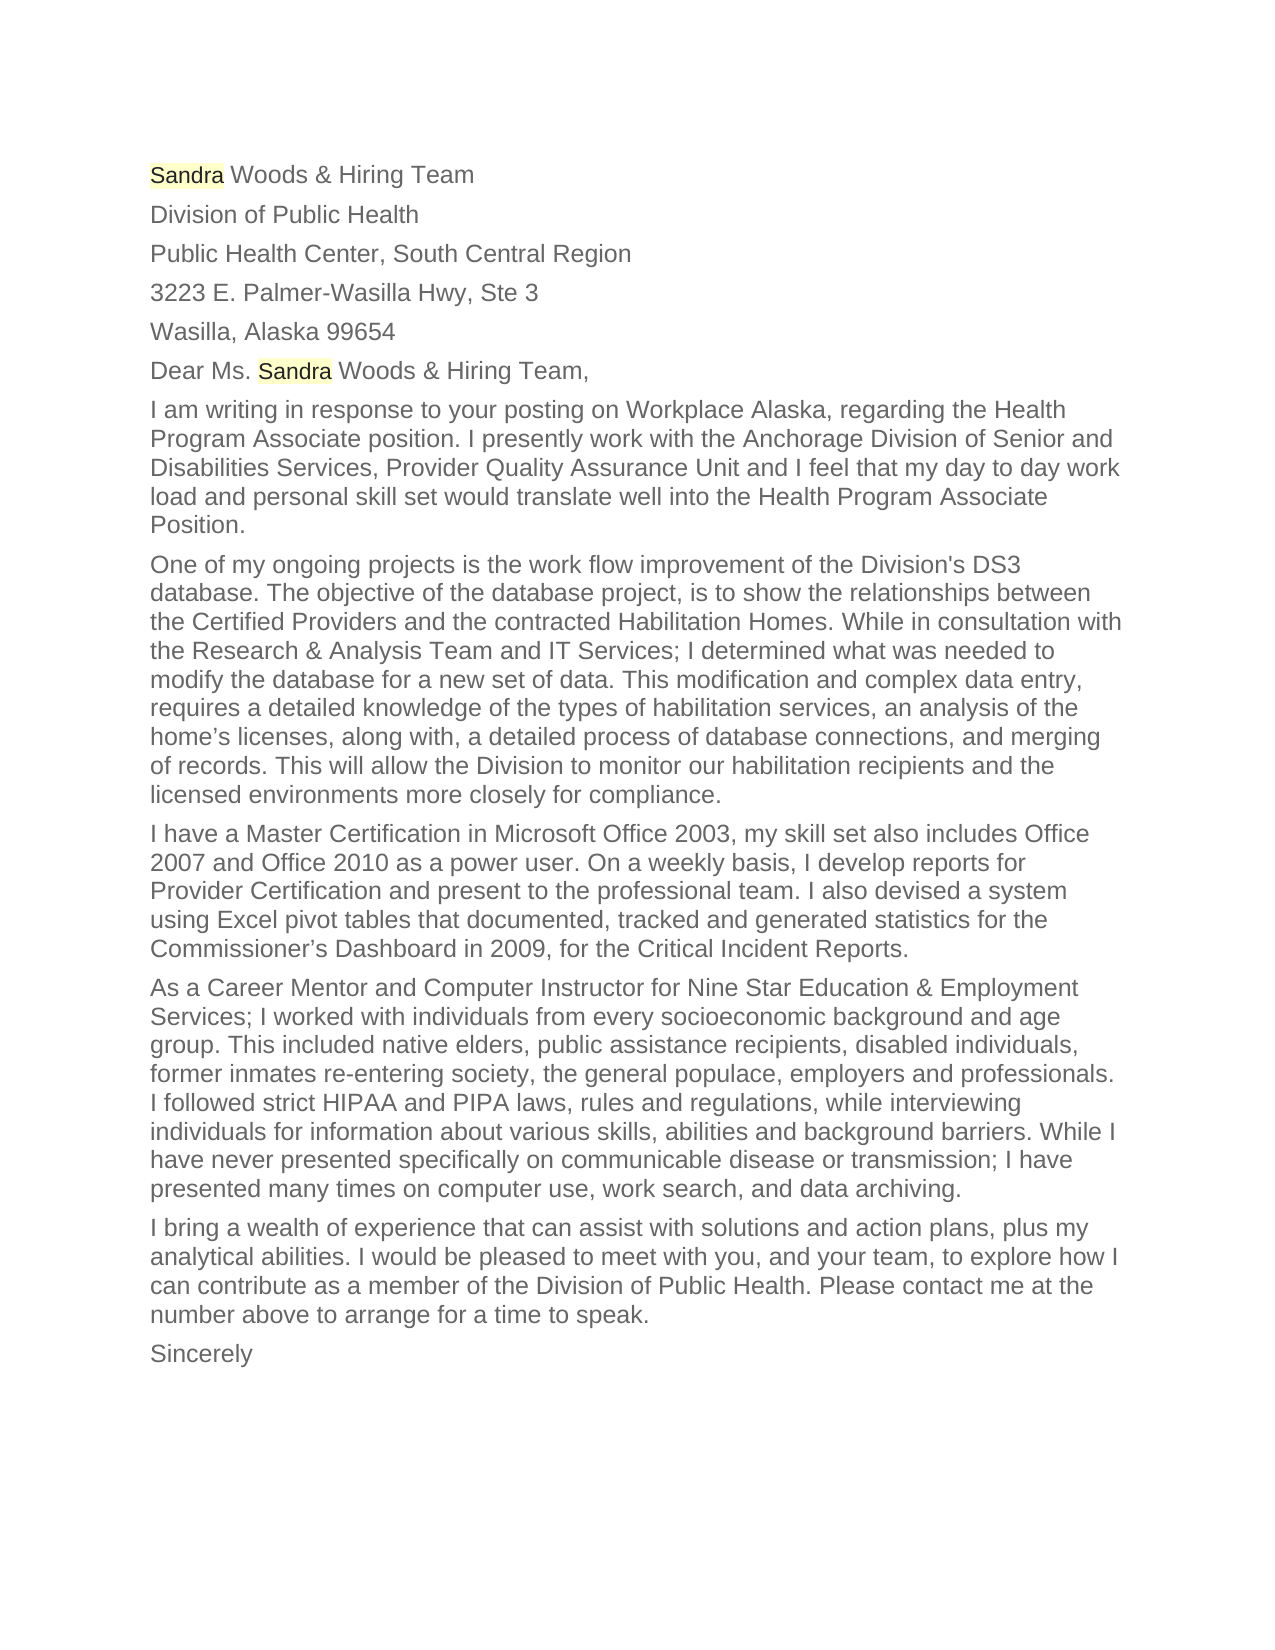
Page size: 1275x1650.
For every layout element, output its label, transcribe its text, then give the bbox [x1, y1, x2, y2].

text 3223 E. Palmer-Wasilla Hwy, Ste 3 [150, 278, 1125, 307]
text I have a Master Certification in Microsoft Office 2003, my skill set also includes Office 2007 and Office 2010 as a power user. On a weekly basis, I develop reports for Provider Certification and present to the professional team. I also devised a system using Excel pivot tables that documented, tracked and generated statistics for the Commissioner’s Dashboard in 2009, for the Critical Incident Reports. [150, 819, 1125, 962]
text Sincerely [150, 1339, 1125, 1367]
text Wasilla, Alaska 99654 [150, 317, 1125, 346]
text Public Health Center, South Central Region [150, 239, 1125, 267]
text Dear Ms. Sandra Woods & Hiring Team, [150, 356, 1125, 385]
text I am writing in response to your posting on Workplace Alaska, regarding the Health Program Associate position. I presently work with the Anchorage Division of Senior and Disabilities Services, Provider Quality Assurance Unit and I feel that my day to day work load and personal skill set would translate well into the Health Program Associate Position. [150, 395, 1125, 539]
text I bring a wealth of experience that can assist with solutions and action plans, plus my analytical abilities. I would be pleased to meet with you, and your team, to explore how I can contribute as a member of the Division of Public Health. Please contact me at the number above to arrange for a time to speak. [150, 1213, 1125, 1328]
text As a Career Mentor and Computer Instructor for Nine Star Education & Employment Services; I worked with individuals from every socioeconomic background and age group. This included native elders, public assistance recipients, disabled individuals, former inmates re-entering society, the general populace, employers and professionals. I followed strict HIPAA and PIPA laws, rules and regulations, while interviewing individuals for information about various skills, abilities and background barriers. While I have never presented specifically on communicable disease or transmission; I have presented many times on computer use, work search, and data archiving. [150, 973, 1125, 1203]
text Sandra Woods & Hiring Team [150, 160, 1125, 189]
text Division of Public Health [150, 199, 1125, 228]
text One of my ongoing projects is the work flow improvement of the Division's DS3 database. The objective of the database project, is to show the relationships between the Certified Providers and the contracted Habilitation Homes. While in consultation with the Research & Analysis Team and IT Services; I determined what was needed to modify the database for a new set of data. This modification and complex data entry, requires a detailed knowledge of the types of habilitation services, an analysis of the home’s licenses, along with, a detailed process of database connections, and merging of records. This will allow the Division to monitor our habilitation recipients and the licensed environments more closely for compliance. [150, 549, 1125, 808]
